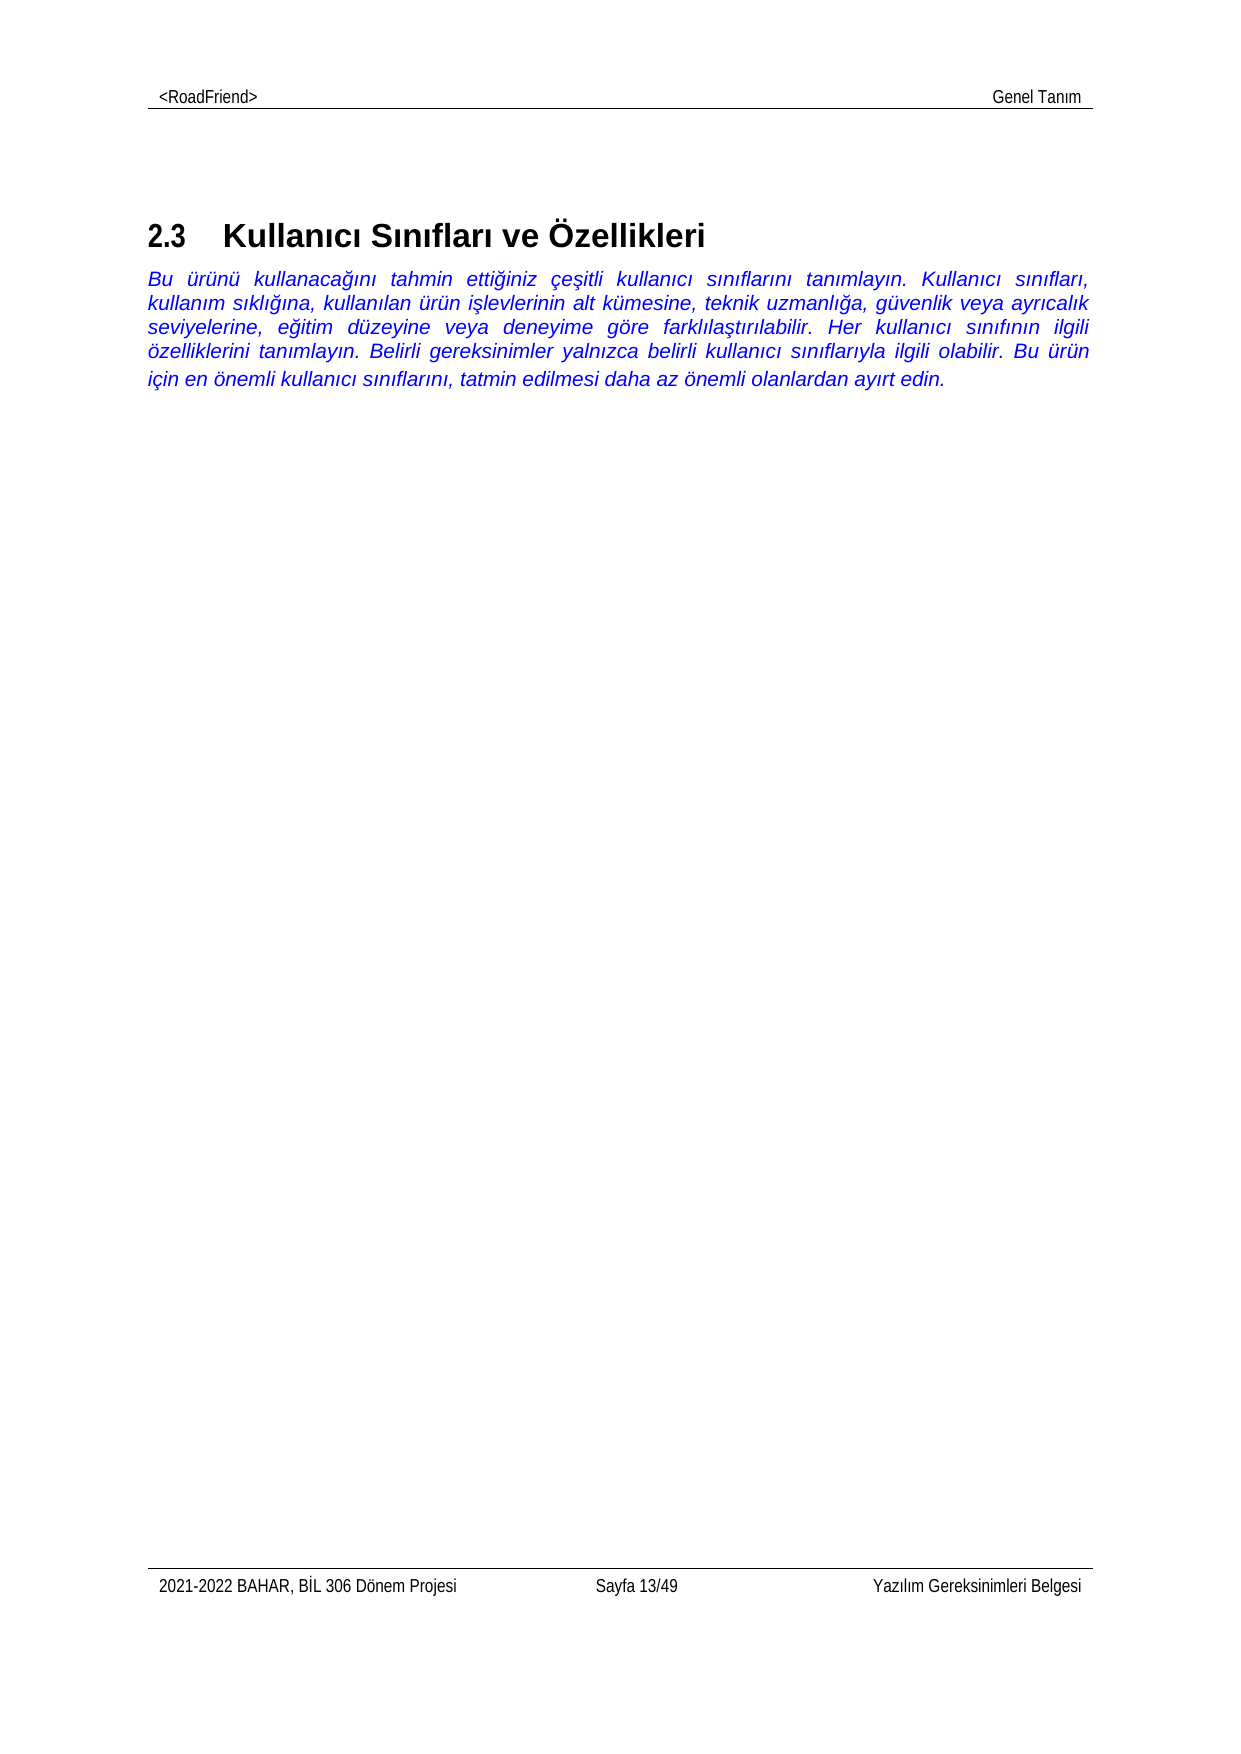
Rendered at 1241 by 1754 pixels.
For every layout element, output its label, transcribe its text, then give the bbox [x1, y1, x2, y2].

text Bu ürünü kullanacağını tahmin ettiğiniz çeşitli kullanıcı sınıflarını tanımlayın. Kullanıcı sınıfları, kullanım sıklığına, kullanılan ürün işlevlerinin alt kümesine, teknik uzmanlığa, güvenlik veya ayrıcalık seviyelerine, eğitim düzeyine veya deneyime göre farklılaştırılabilir. Her kullanıcı sınıfının ilgili özelliklerini tanımlayın. Belirli gereksinimler yalnızca belirli kullanıcı sınıflarıyla ilgili olabilir. Bu ürün için en önemli kullanıcı sınıflarını, tatmin edilmesi daha az önemli olanlardan ayırt edin. [148, 267, 1093, 391]
subtitle Kullanıcı Sınıfları ve Özellikleri [148, 216, 1093, 254]
